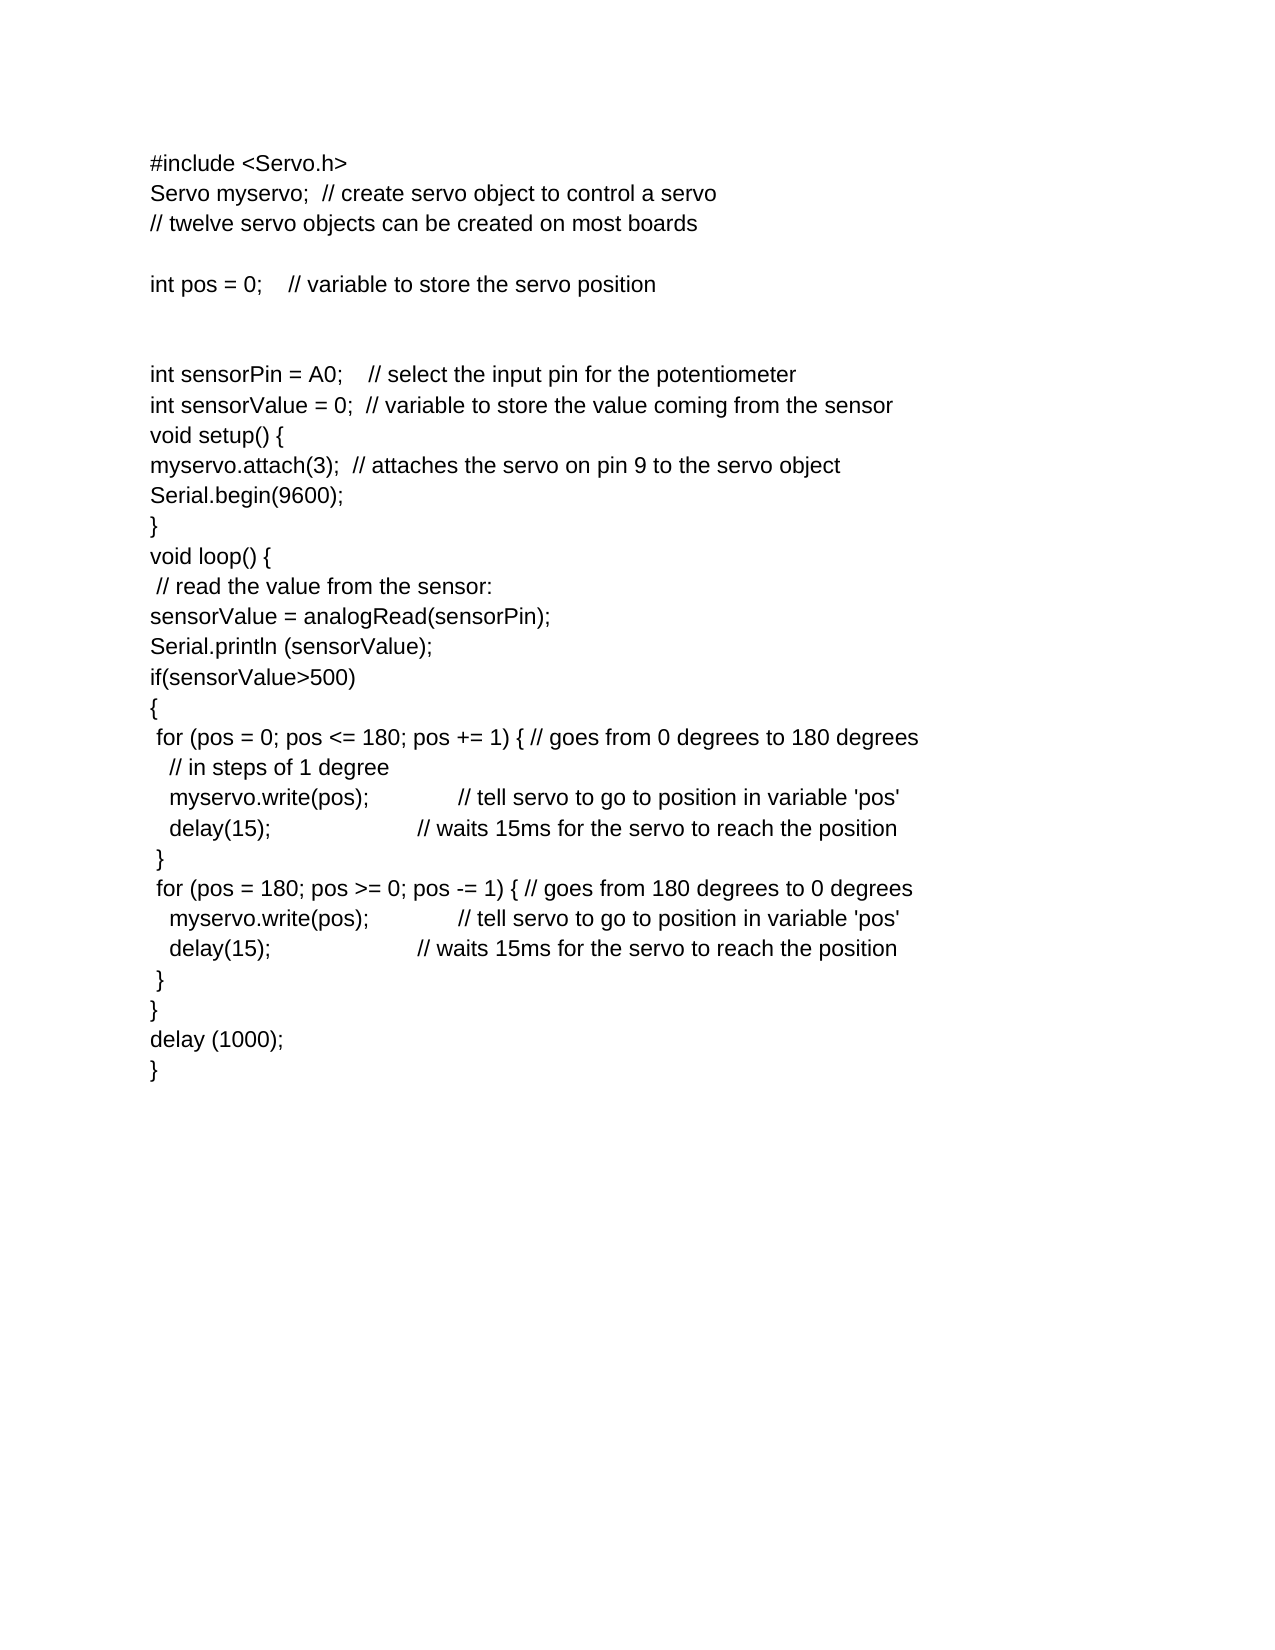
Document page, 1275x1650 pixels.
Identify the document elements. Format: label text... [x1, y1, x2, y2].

text int sensorValue = 0; // variable to store the value coming from the sensor [150, 392, 1125, 418]
text delay(15); // waits 15ms for the servo to reach the position [150, 814, 1125, 841]
text } [150, 996, 1125, 1022]
text for (pos = 0; pos <= 180; pos += 1) { // goes from 0 degrees to 180 degrees [150, 724, 1125, 750]
text void setup() { [150, 422, 1125, 448]
text if(sensorValue>500) [150, 663, 1125, 690]
text Serial.println (sensorValue); [150, 633, 1125, 660]
text { [150, 694, 1125, 720]
text // twelve servo objects can be created on most boards [150, 210, 1125, 237]
text myservo.attach(3); // attaches the servo on pin 9 to the servo object [150, 452, 1125, 478]
text for (pos = 180; pos >= 0; pos -= 1) { // goes from 180 degrees to 0 degrees [150, 875, 1125, 901]
text myservo.write(pos); // tell servo to go to position in variable 'pos' [150, 905, 1125, 932]
text int pos = 0; // variable to store the servo position [150, 271, 1125, 297]
text sensorValue = analogRead(sensorPin); [150, 603, 1125, 629]
text } [150, 845, 1125, 871]
text Serial.begin(9600); [150, 482, 1125, 509]
text } [150, 1056, 1125, 1083]
text #include <Servo.h> [150, 150, 1125, 176]
text } [150, 512, 1125, 539]
text delay(15); // waits 15ms for the servo to reach the position [150, 935, 1125, 962]
text } [150, 966, 1125, 992]
text int sensorPin = A0; // select the input pin for the potentiometer [150, 361, 1125, 388]
text // read the value from the sensor: [150, 573, 1125, 599]
text // in steps of 1 degree [150, 754, 1125, 781]
text void loop() { [150, 543, 1125, 569]
text delay (1000); [150, 1026, 1125, 1052]
text Servo myservo; // create servo object to control a servo [150, 180, 1125, 207]
text myservo.write(pos); // tell servo to go to position in variable 'pos' [150, 784, 1125, 811]
